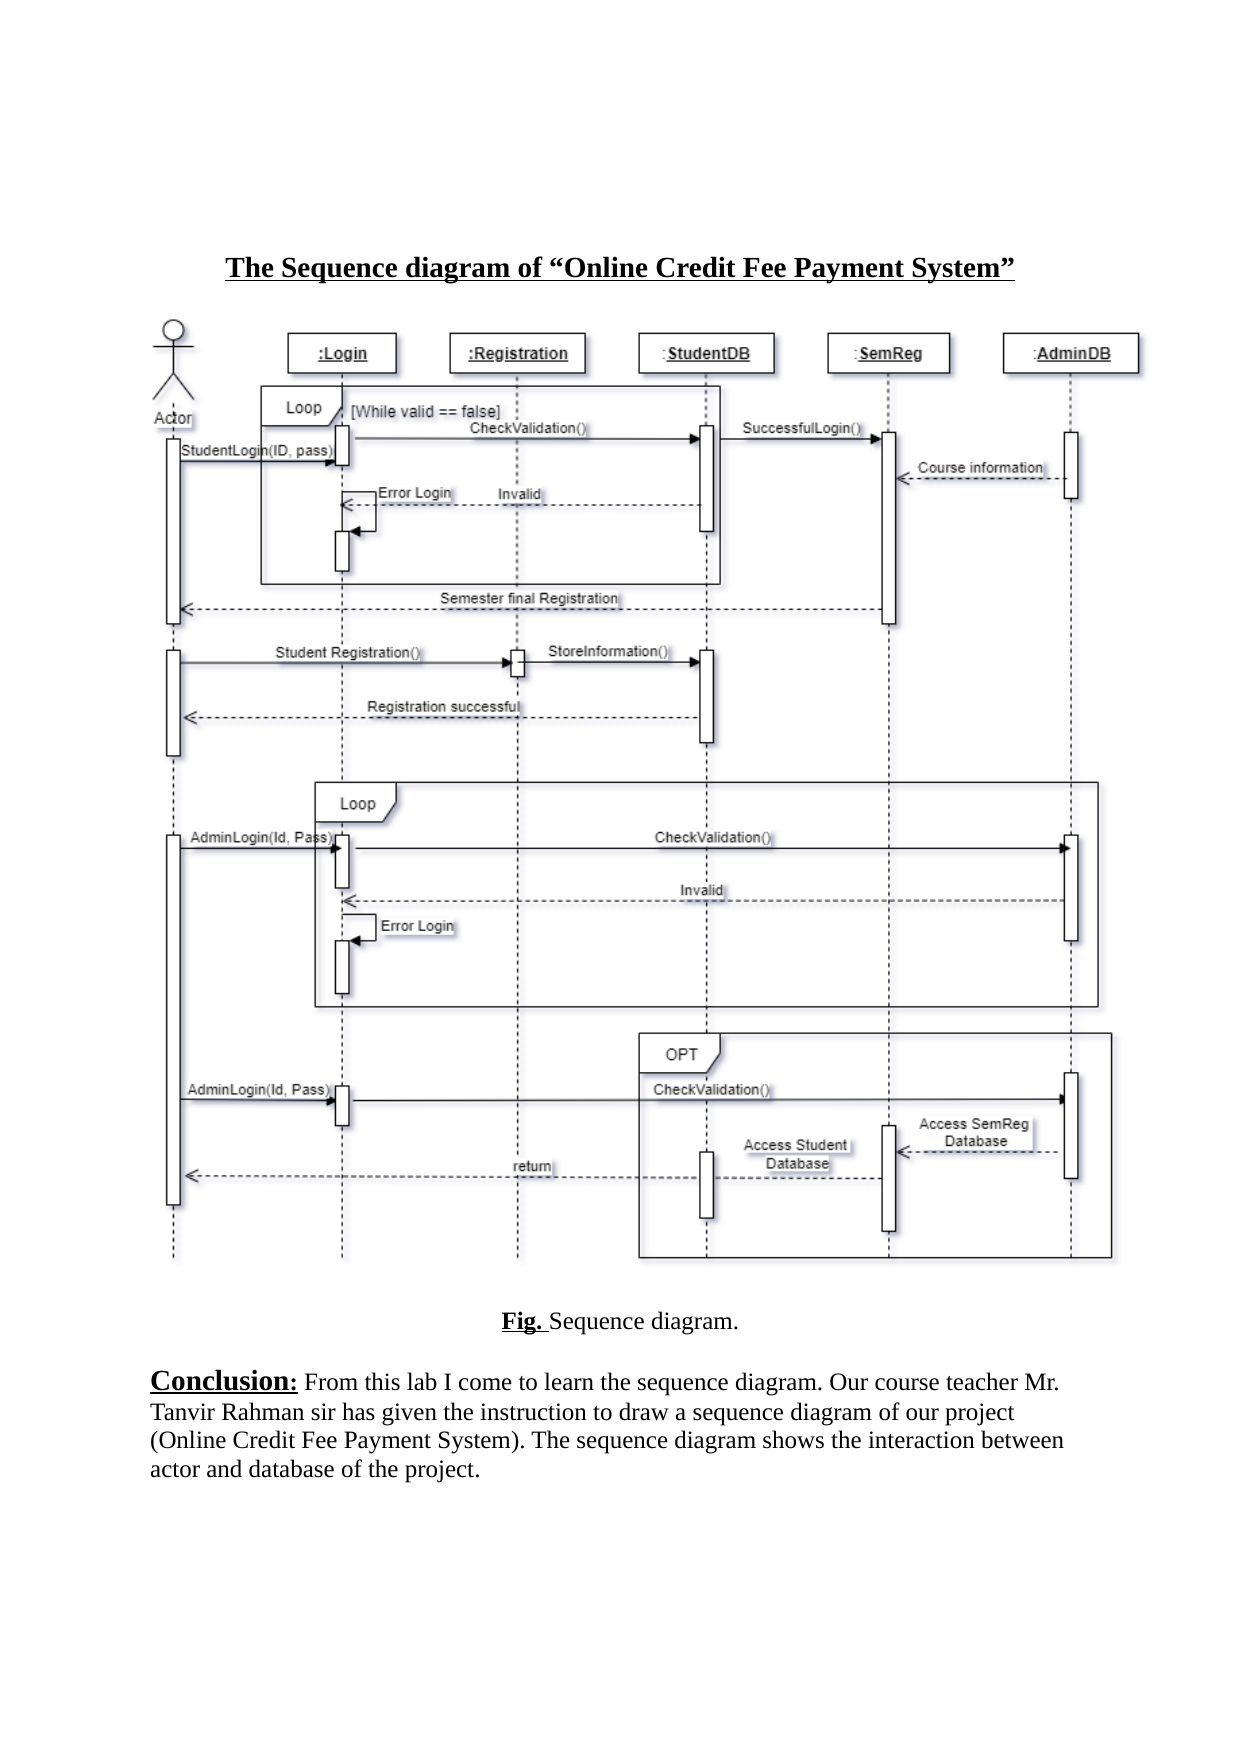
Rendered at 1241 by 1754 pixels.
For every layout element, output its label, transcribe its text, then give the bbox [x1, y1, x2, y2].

text Fig. Sequence diagram. [150, 1306, 1090, 1334]
text Conclusion: From this lab I come to learn the sequence diagram. Our course teacher Mr. Tanvir Rahman sir has given the instruction to draw a sequence diagram of our project (Online Credit Fee Payment System). The sequence diagram shows the interaction between actor and database of the project. [150, 1363, 1090, 1483]
picture [150, 317, 1157, 1277]
text The Sequence diagram of “Online Credit Fee Payment System” [150, 251, 1090, 284]
